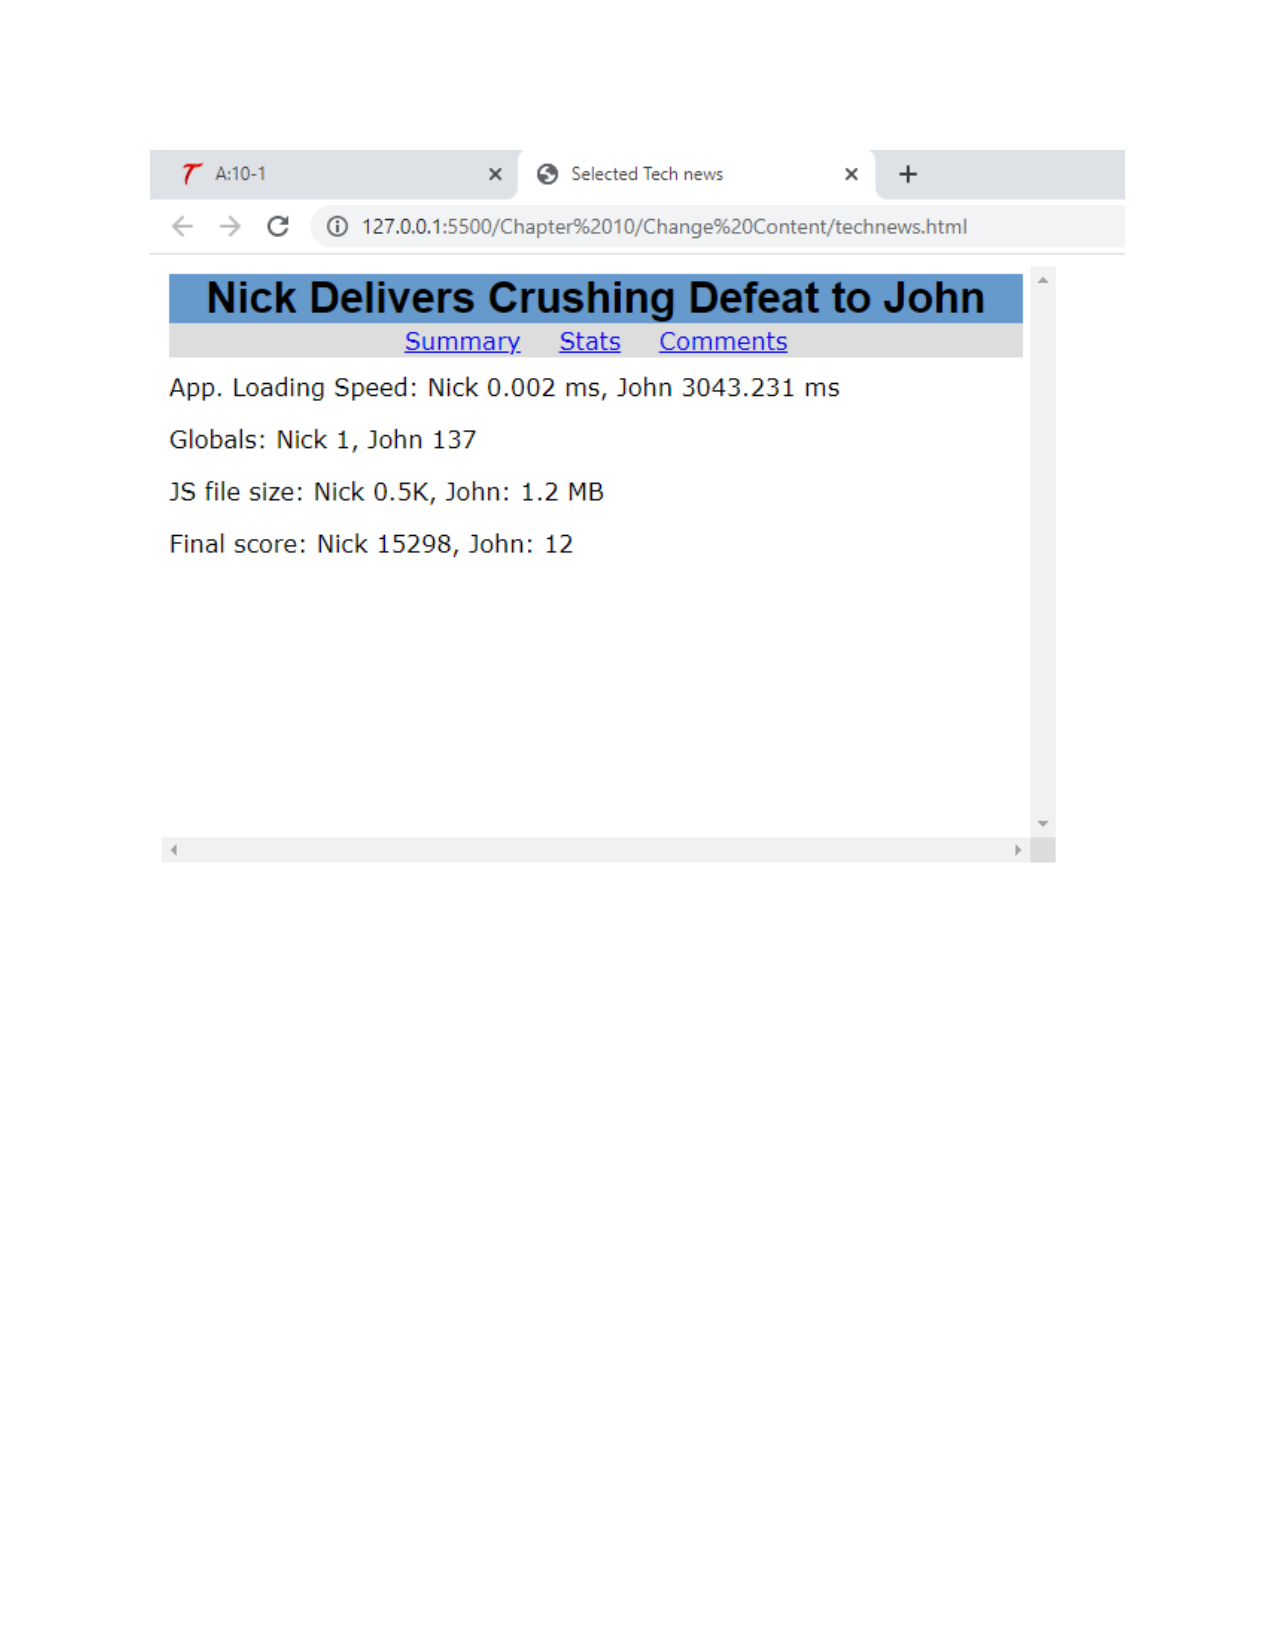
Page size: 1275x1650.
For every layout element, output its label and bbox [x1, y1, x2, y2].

picture [150, 150, 1125, 921]
